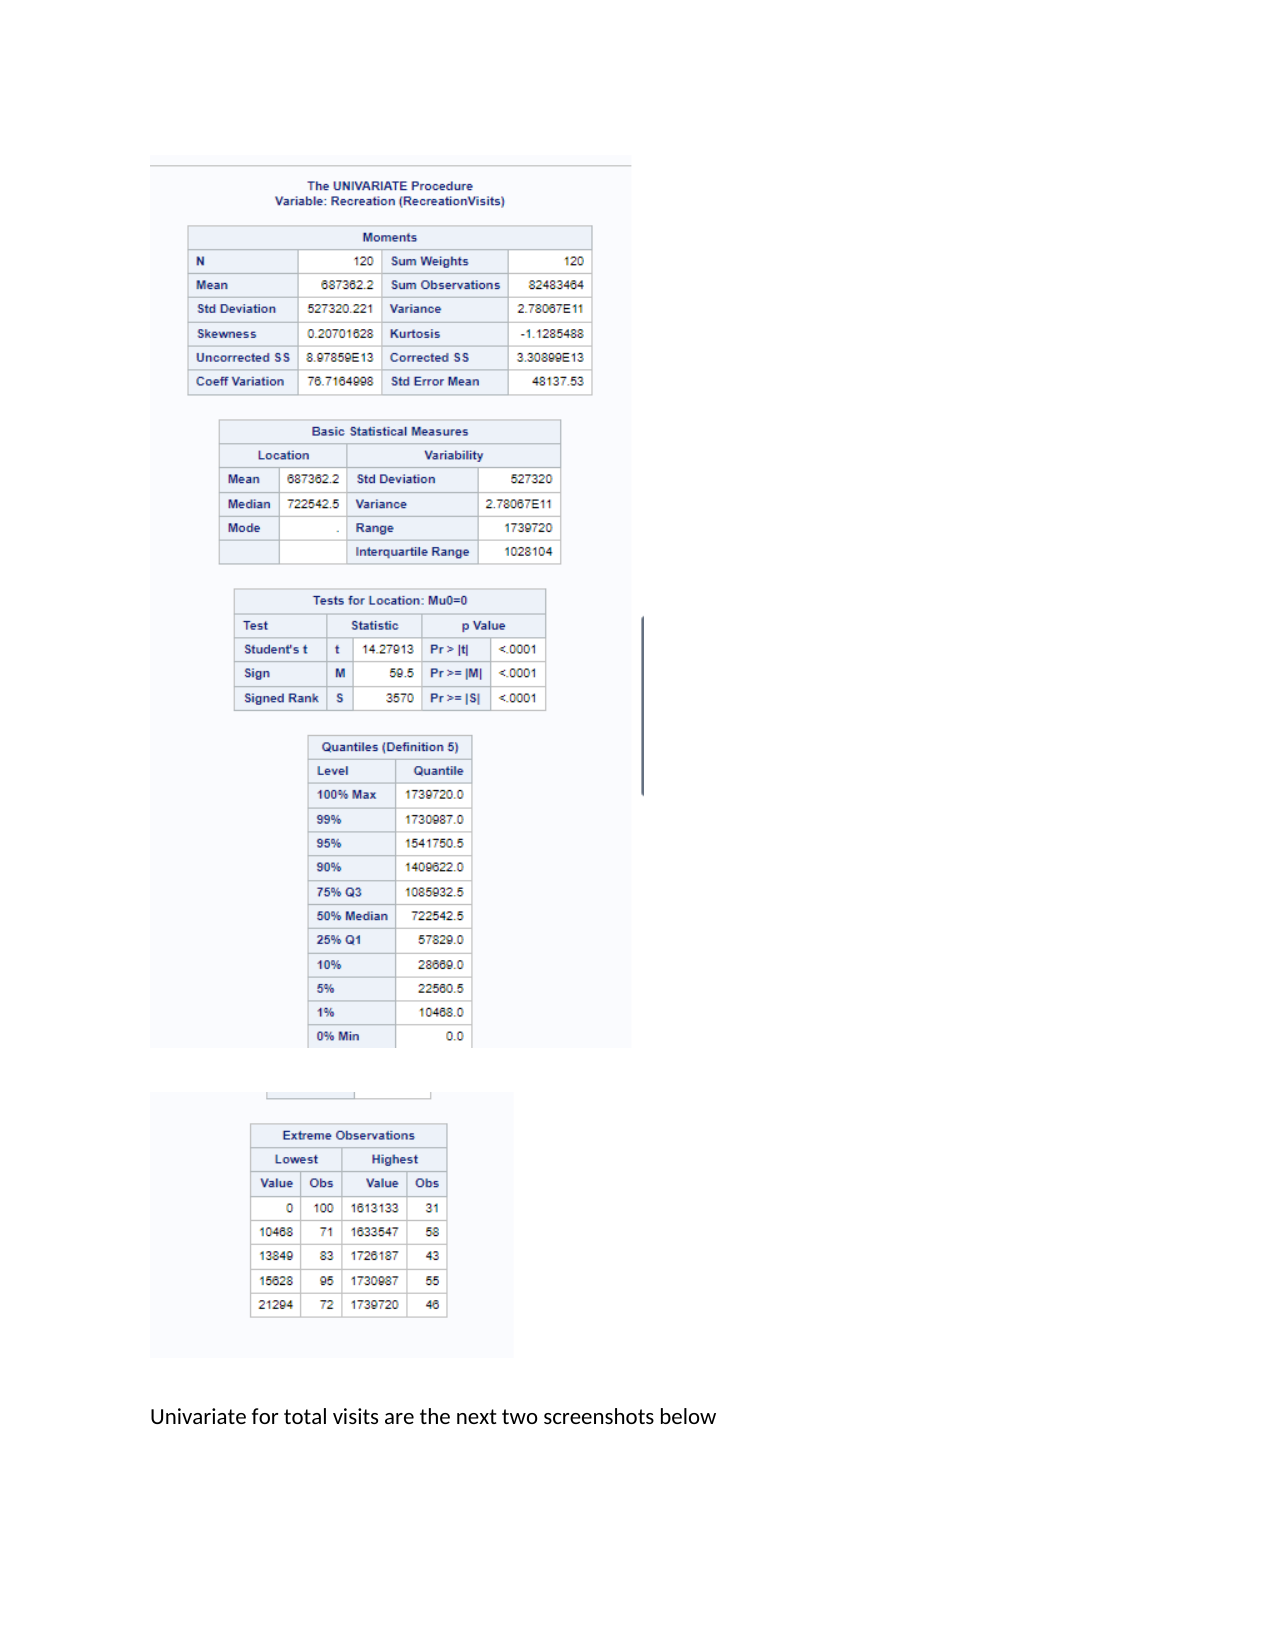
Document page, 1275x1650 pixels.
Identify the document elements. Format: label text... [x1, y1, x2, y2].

text Univariate for total visits are the next two screenshots below [150, 1402, 1125, 1430]
picture [150, 1092, 514, 1358]
picture [150, 150, 644, 1048]
